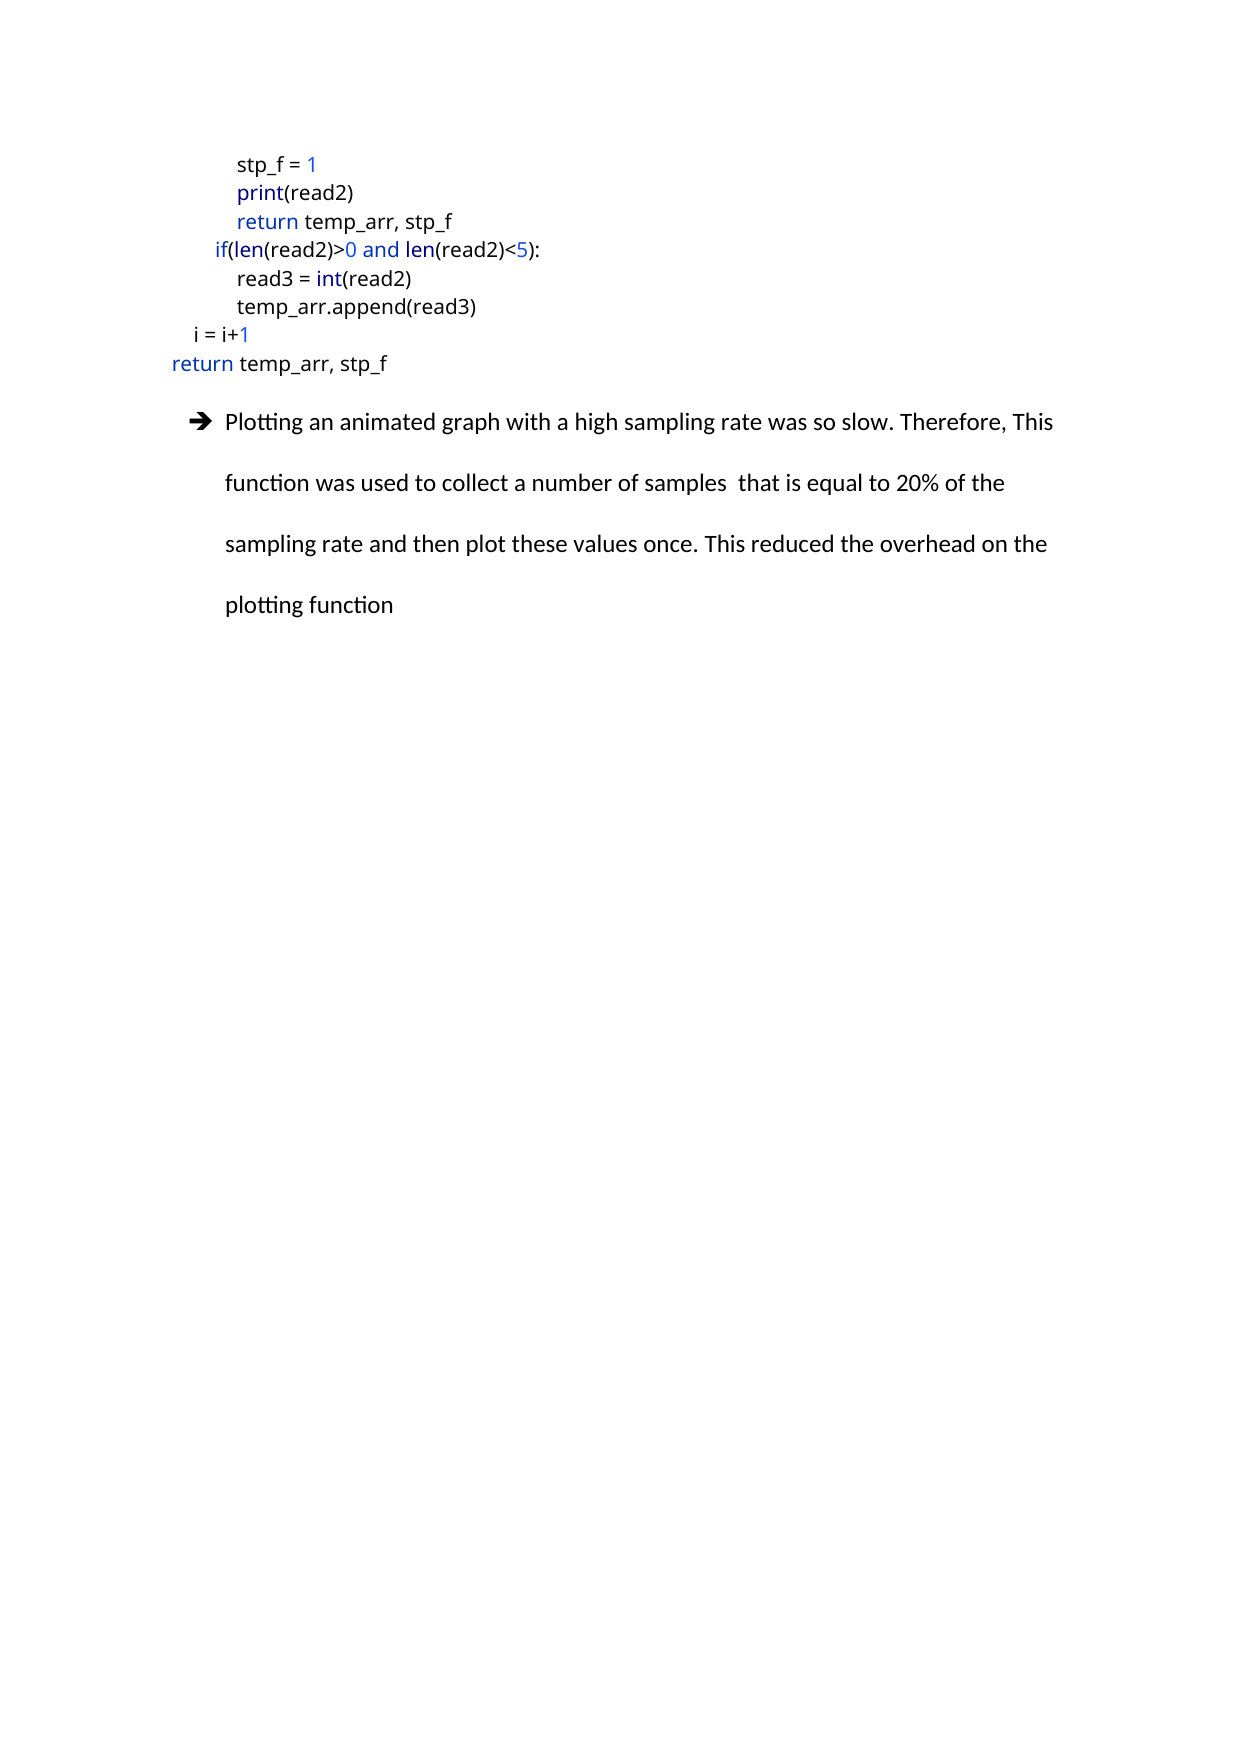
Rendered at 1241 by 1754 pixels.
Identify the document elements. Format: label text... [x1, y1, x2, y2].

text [150, 150, 1090, 377]
list Plotting an animated graph with a high sampling rate was so slow. Therefore, This function was used to collect a number of samples that is equal to 20% of the sampling rate and then plot these values once. This reduced the overhead on the plotting function [187, 406, 1090, 619]
